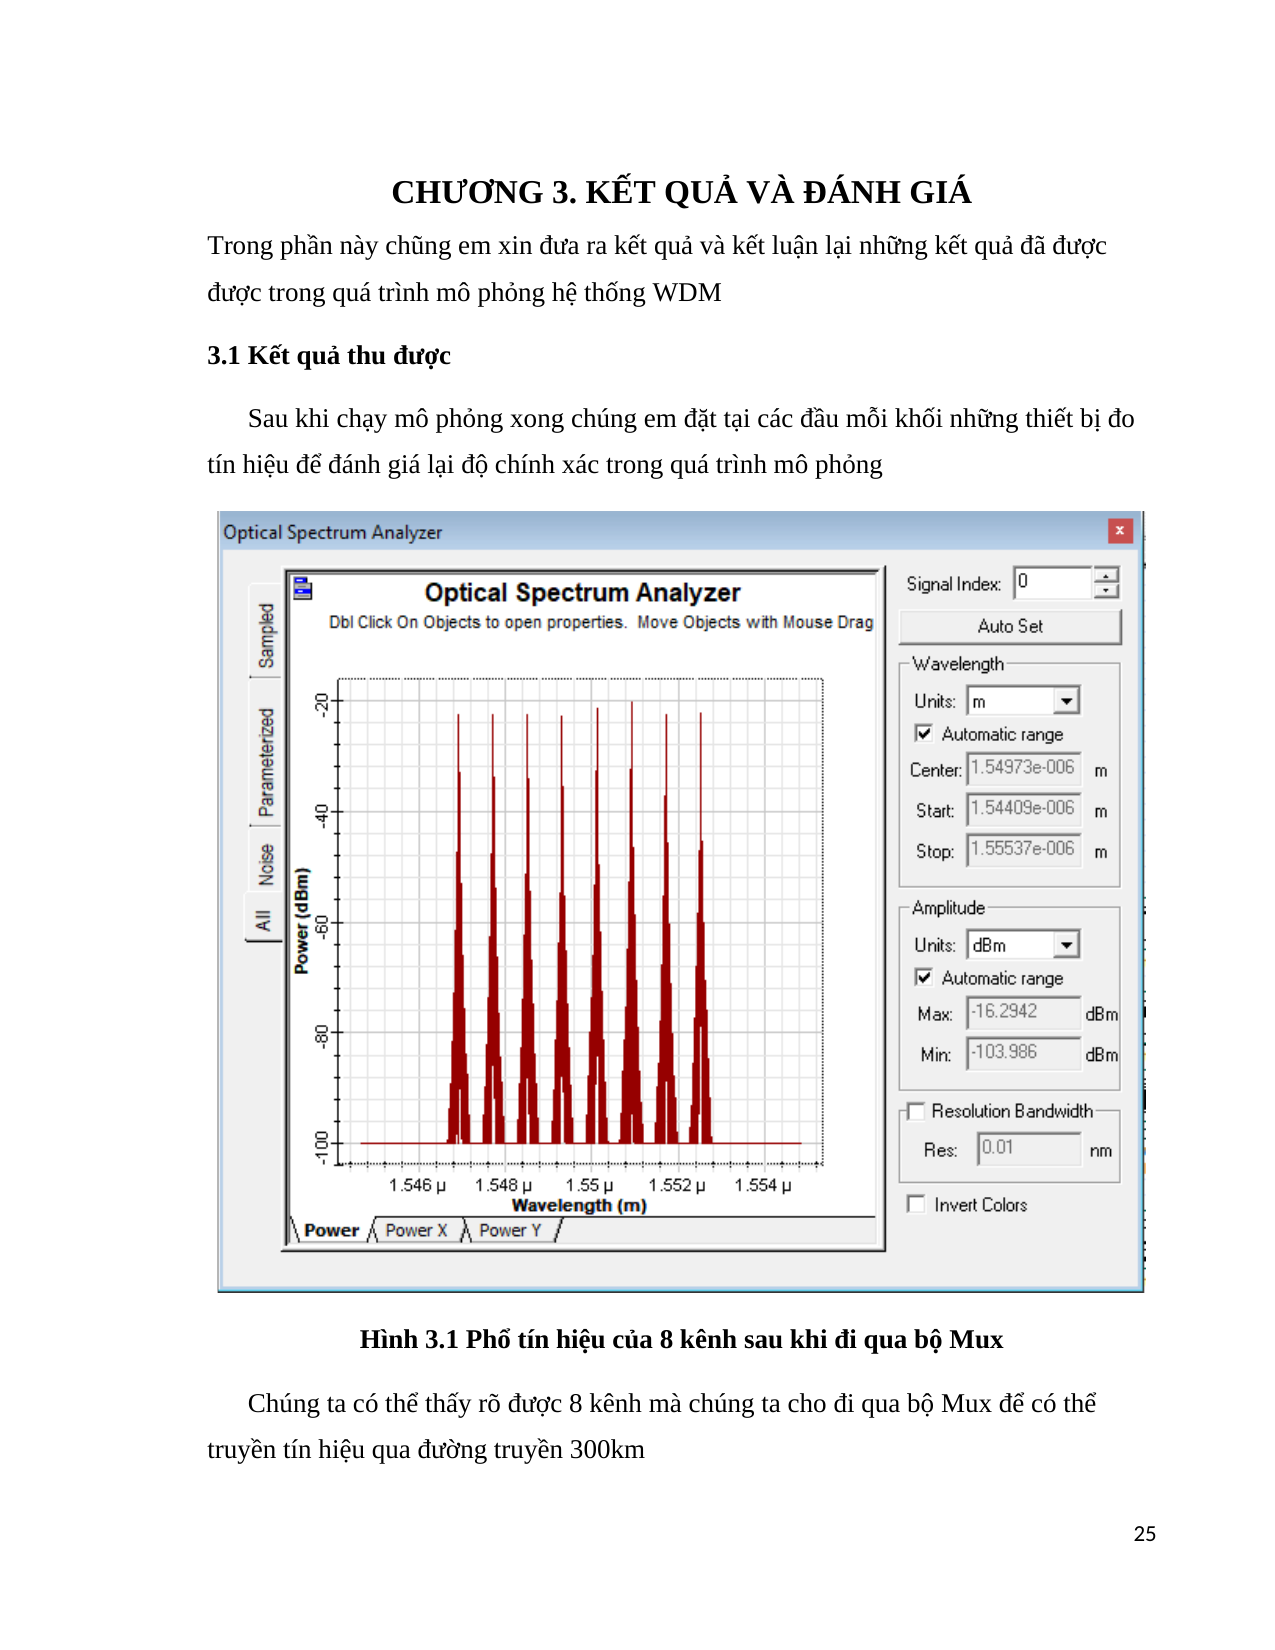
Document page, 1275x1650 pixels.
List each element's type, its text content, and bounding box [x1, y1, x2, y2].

subtitle CHƯƠNG 3. KẾT QUẢ VÀ ĐÁNH GIÁ [207, 172, 1156, 210]
picture [217, 511, 1146, 1293]
subtitle 3.1 Kết quả thu được [207, 339, 1156, 371]
text Hình 3.1 Phổ tín hiệu của 8 kênh sau khi đi qua bộ Mux [207, 1324, 1156, 1355]
text Trong phần này chũng em xin đưa ra kết quả và kết luận lại những kết quả đã được được trong quá trình mô phỏng hệ thống WDM [207, 229, 1156, 307]
text Sau khi chạy mô phỏng xong chúng em đặt tại các đầu mỗi khối những thiết bị đo tín hiệu để đánh giá lại độ chính xác trong quá trình mô phỏng [207, 402, 1156, 479]
text Chúng ta có thể thấy rõ được 8 kênh mà chúng ta cho đi qua bộ Mux để có thể truyền tín hiệu qua đường truyền 300km [207, 1387, 1156, 1465]
